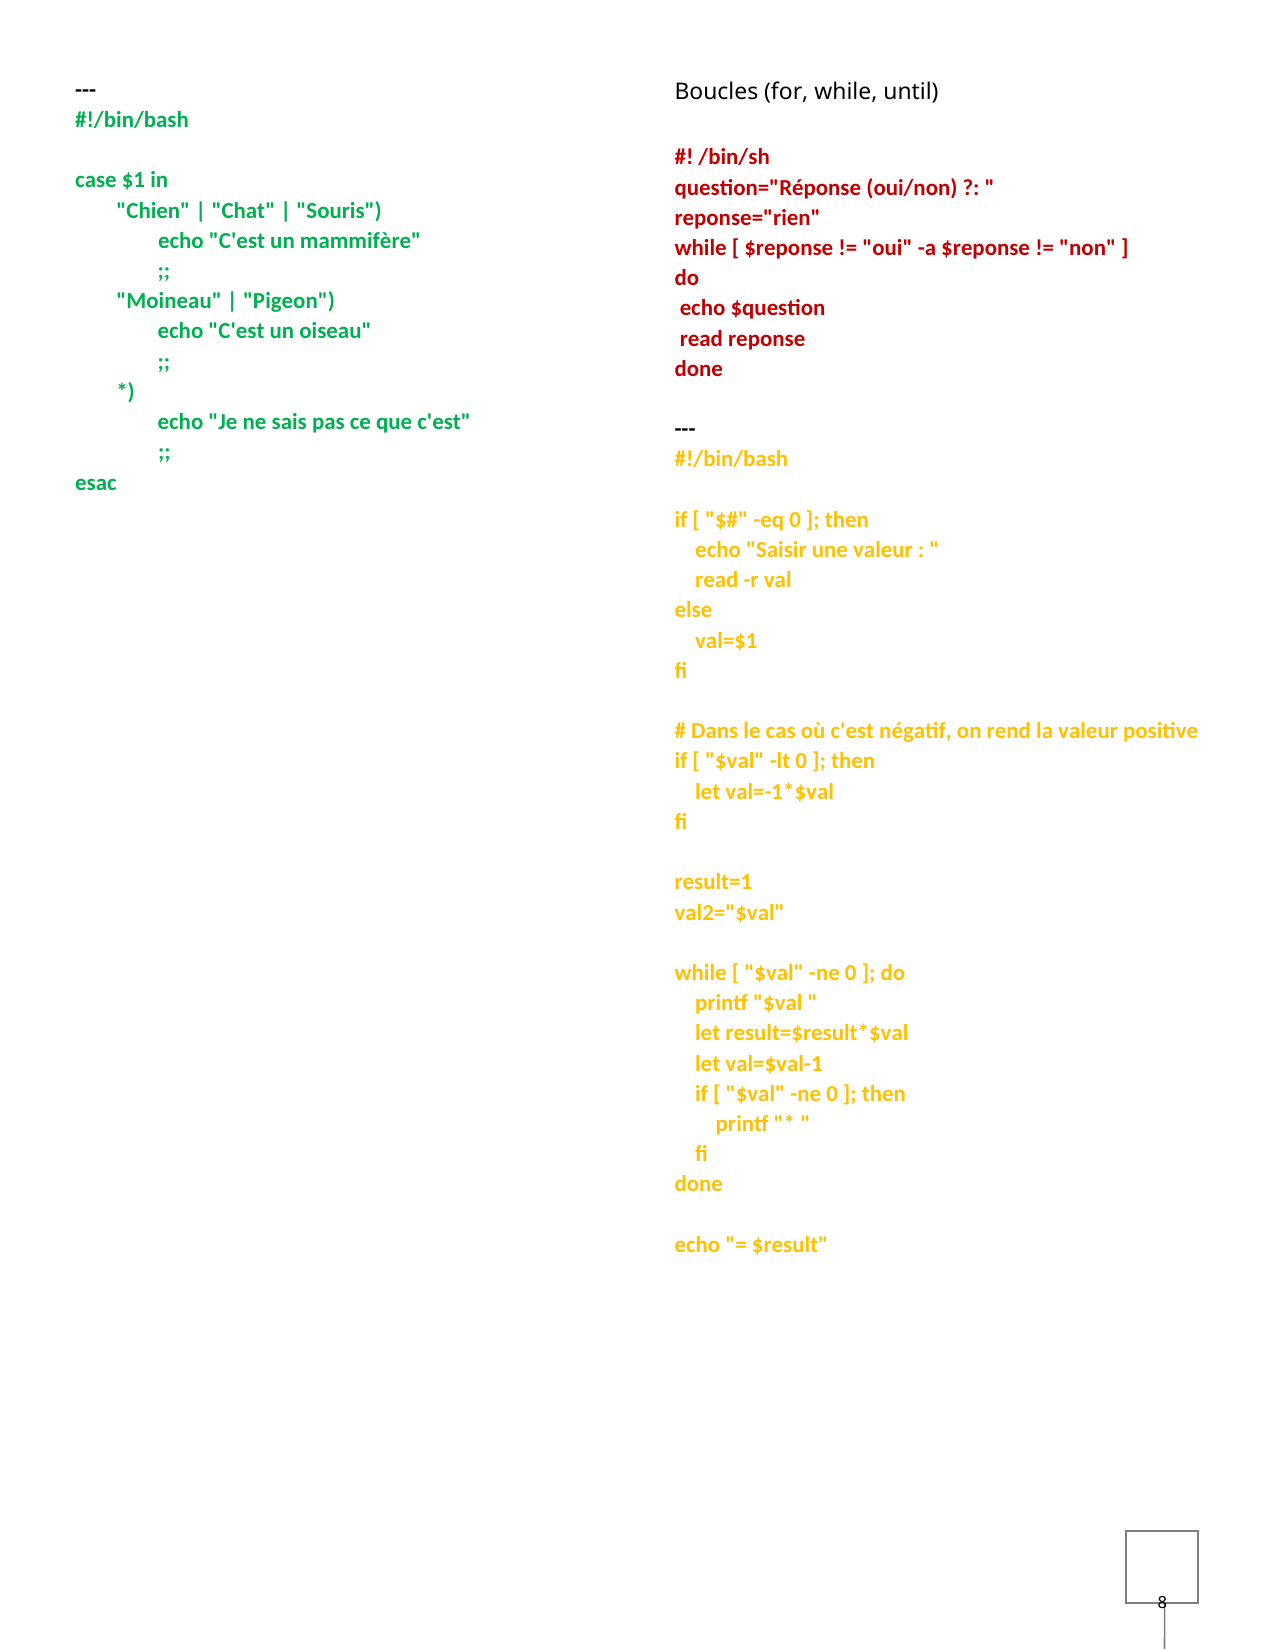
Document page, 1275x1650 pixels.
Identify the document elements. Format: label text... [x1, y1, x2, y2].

text done [674, 1169, 1200, 1198]
text --- [75, 75, 601, 103]
text else [674, 596, 1200, 624]
text #!/bin/bash [75, 105, 601, 133]
text do [674, 263, 1200, 291]
text printf "$val " [674, 988, 1200, 1016]
text echo "C'est un mammifère" [75, 226, 601, 254]
text result=1 [674, 867, 1200, 896]
text ;; [75, 347, 601, 375]
text case $1 in [75, 166, 601, 194]
text val=$1 [674, 626, 1200, 654]
text Boucles (for, while, until) [674, 75, 1200, 106]
text done [674, 354, 1200, 382]
text esac [75, 468, 601, 496]
text ;; [75, 256, 601, 284]
text let val=-1*$val [674, 777, 1200, 805]
text fi [674, 656, 1200, 684]
text question="Réponse (oui/non) ?: " [674, 173, 1200, 201]
text echo $question [674, 293, 1200, 322]
text ;; [75, 437, 601, 466]
text let val=$val-1 [674, 1049, 1200, 1077]
text reponse="rien" [674, 203, 1200, 231]
text while [ $reponse != "oui" -a $reponse != "non" ] [674, 233, 1200, 261]
text val2="$val" [674, 898, 1200, 926]
text if [ "$val" -ne 0 ]; then [674, 1079, 1200, 1107]
text read -r val [674, 565, 1200, 593]
text --- [674, 414, 1200, 442]
text if [ "$val" -lt 0 ]; then [674, 747, 1200, 775]
text fi [674, 807, 1200, 835]
text echo "= $result" [674, 1230, 1200, 1258]
text "Chien" | "Chat" | "Souris") [75, 196, 601, 224]
text #!/bin/bash [674, 444, 1200, 473]
text # Dans le cas où c'est négatif, on rend la valeur positive [674, 716, 1200, 744]
text fi [674, 1139, 1200, 1167]
text while [ "$val" -ne 0 ]; do [674, 958, 1200, 986]
text echo "C'est un oiseau" [75, 317, 601, 345]
text read reponse [674, 324, 1200, 352]
text *) [75, 377, 601, 405]
text echo "Je ne sais pas ce que c'est" [75, 407, 601, 435]
text echo "Saisir une valeur : " [674, 535, 1200, 563]
text printf "* " [674, 1109, 1200, 1137]
text if [ "$#" -eq 0 ]; then [674, 505, 1200, 533]
text "Moineau" | "Pigeon") [75, 286, 601, 314]
text let result=$result*$val [674, 1018, 1200, 1047]
text #! /bin/sh [674, 142, 1200, 171]
